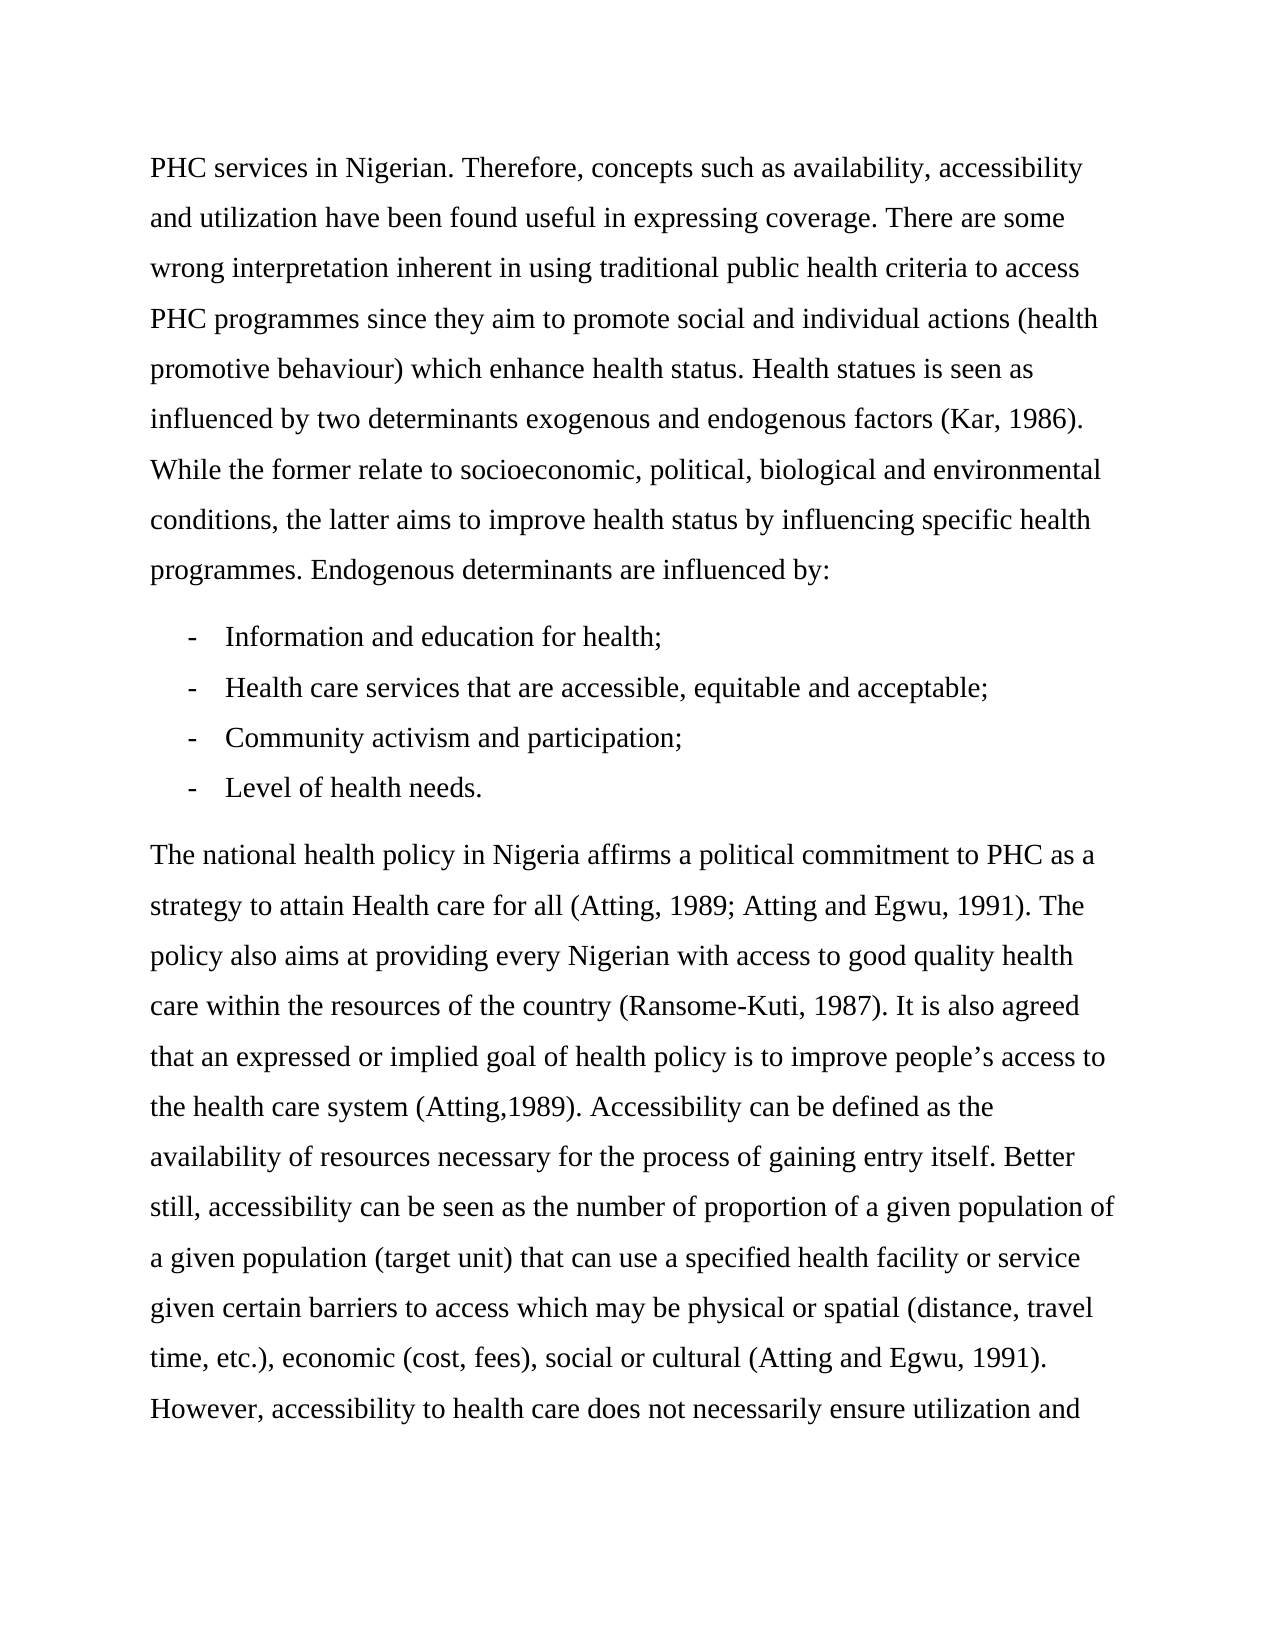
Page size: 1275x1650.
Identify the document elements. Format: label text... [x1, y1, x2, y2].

list Community activism and participation; [187, 720, 1125, 754]
list Information and education for health; [187, 619, 1125, 653]
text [150, 150, 1125, 586]
list Health care services that are accessible, equitable and acceptable; [187, 670, 1125, 703]
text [150, 837, 1125, 1424]
list Level of health needs. [187, 770, 1125, 804]
